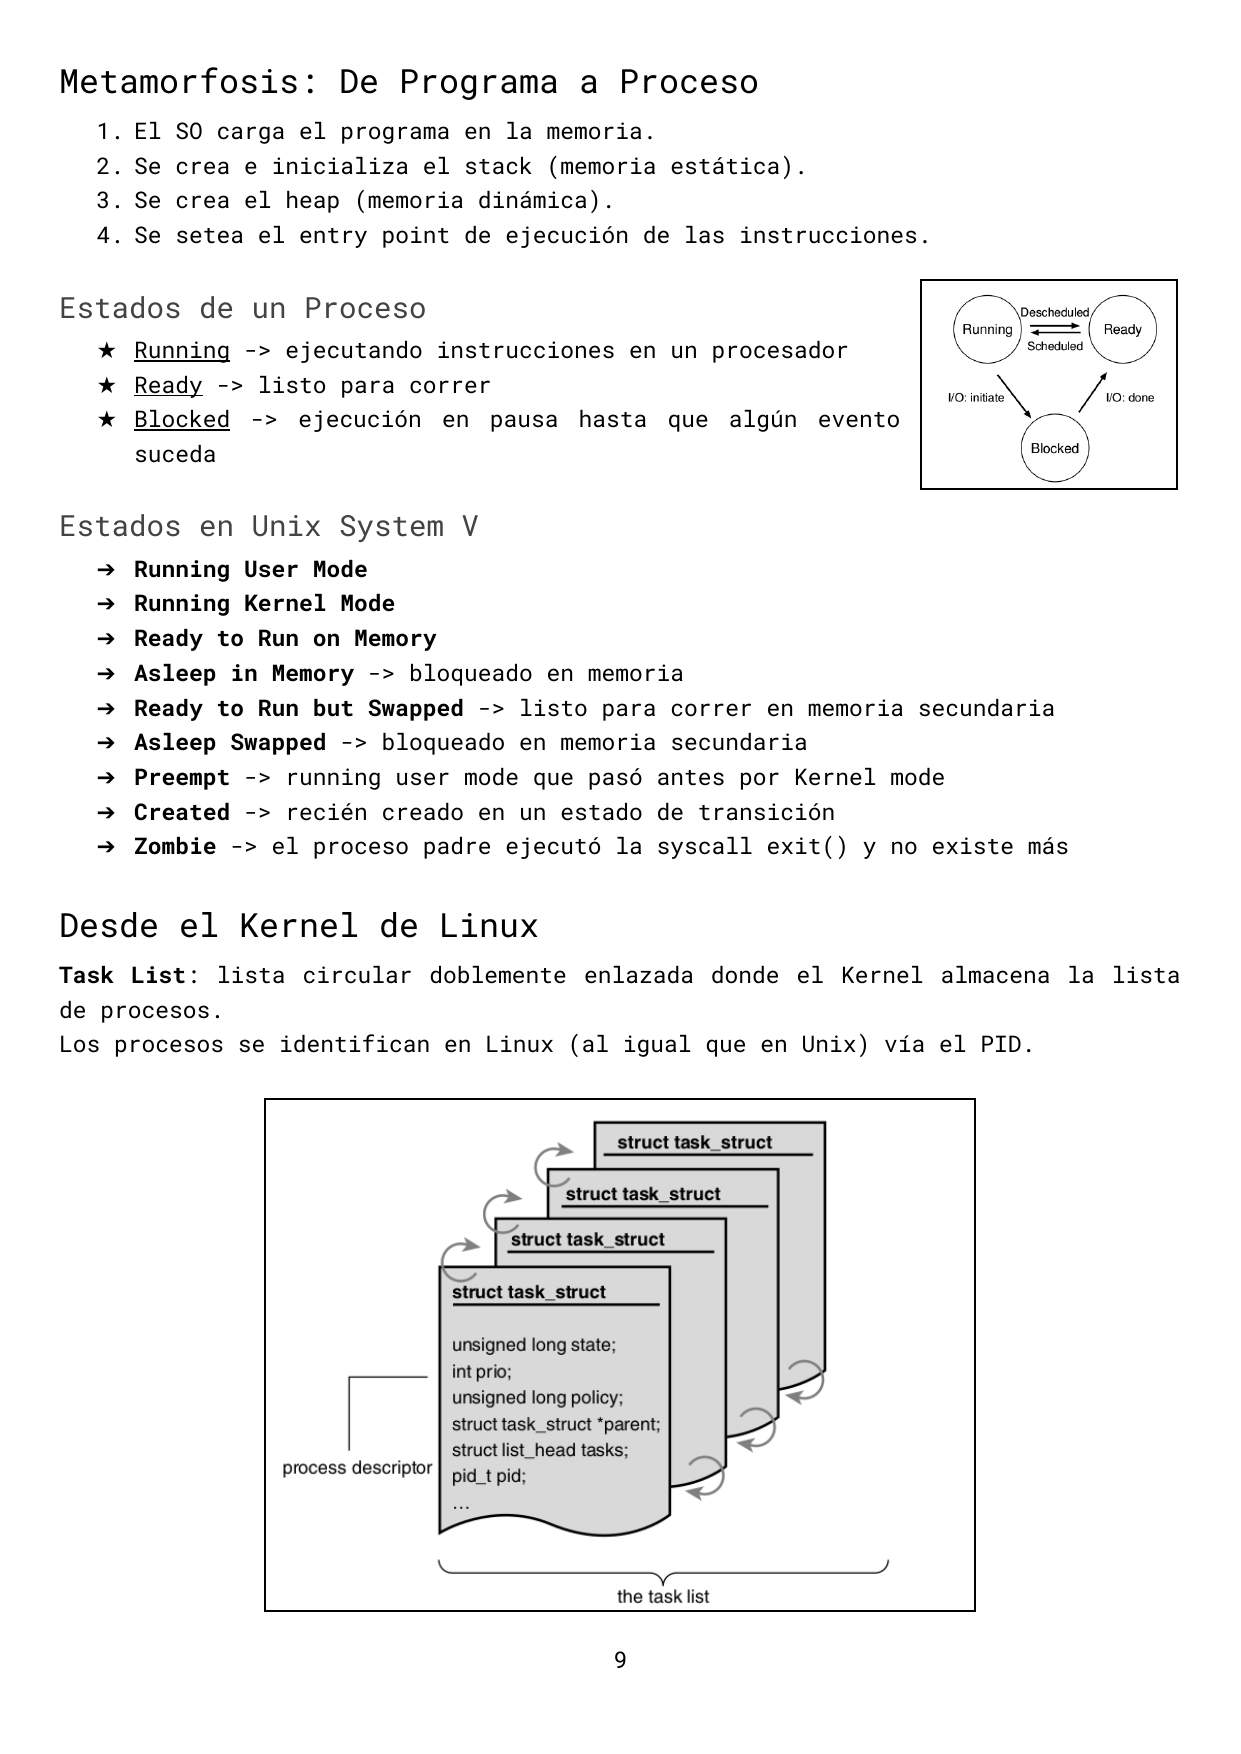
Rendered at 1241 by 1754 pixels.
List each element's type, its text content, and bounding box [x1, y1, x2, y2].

list Running Kernel Mode [96, 588, 1181, 618]
list Asleep in Memory -> bloqueado en memoria [96, 657, 1181, 687]
list Created -> recién creado en un estado de transición [96, 796, 1181, 826]
list Ready to Run but Swapped -> listo para correr en memoria secundaria [96, 692, 1181, 722]
subtitle Metamorfosis: De Programa a Proceso [59, 59, 1181, 103]
list Zombie -> el proceso padre ejecutó la syscall exit() y no existe más [96, 831, 1181, 861]
list Se setea el entry point de ejecución de las instrucciones. [96, 219, 1181, 250]
list Running -> ejecutando instrucciones en un procesador [96, 334, 920, 364]
list Asleep Swapped -> bloqueado en memoria secundaria [96, 727, 1181, 757]
list El SO carga el programa en la memoria. [96, 115, 1181, 146]
text Los procesos se identifican en Linux (al igual que en Unix) vía el PID. [59, 1029, 1181, 1059]
subtitle Estados en Unix System V [59, 506, 1181, 545]
list Se crea e inicializa el stack (memoria estática). [96, 150, 1181, 180]
list Ready -> listo para correr [96, 369, 920, 399]
list Blocked -> ejecución en pausa hasta que algún evento suceda [96, 404, 920, 468]
text Task List: lista circular doblemente enlazada donde el Kernel almacena la lista de procesos. [59, 959, 1181, 1024]
list Preempt -> running user mode que pasó antes por Kernel mode [96, 761, 1181, 791]
subtitle Desde el Kernel de Linux [59, 903, 1181, 947]
list Running User Mode [96, 553, 1181, 583]
subtitle Estados de un Proceso [59, 287, 920, 326]
list Ready to Run on Memory [96, 622, 1181, 653]
list Se crea el heap (memoria dinámica). [96, 185, 1181, 215]
picture [922, 281, 1176, 488]
picture [266, 1100, 974, 1610]
